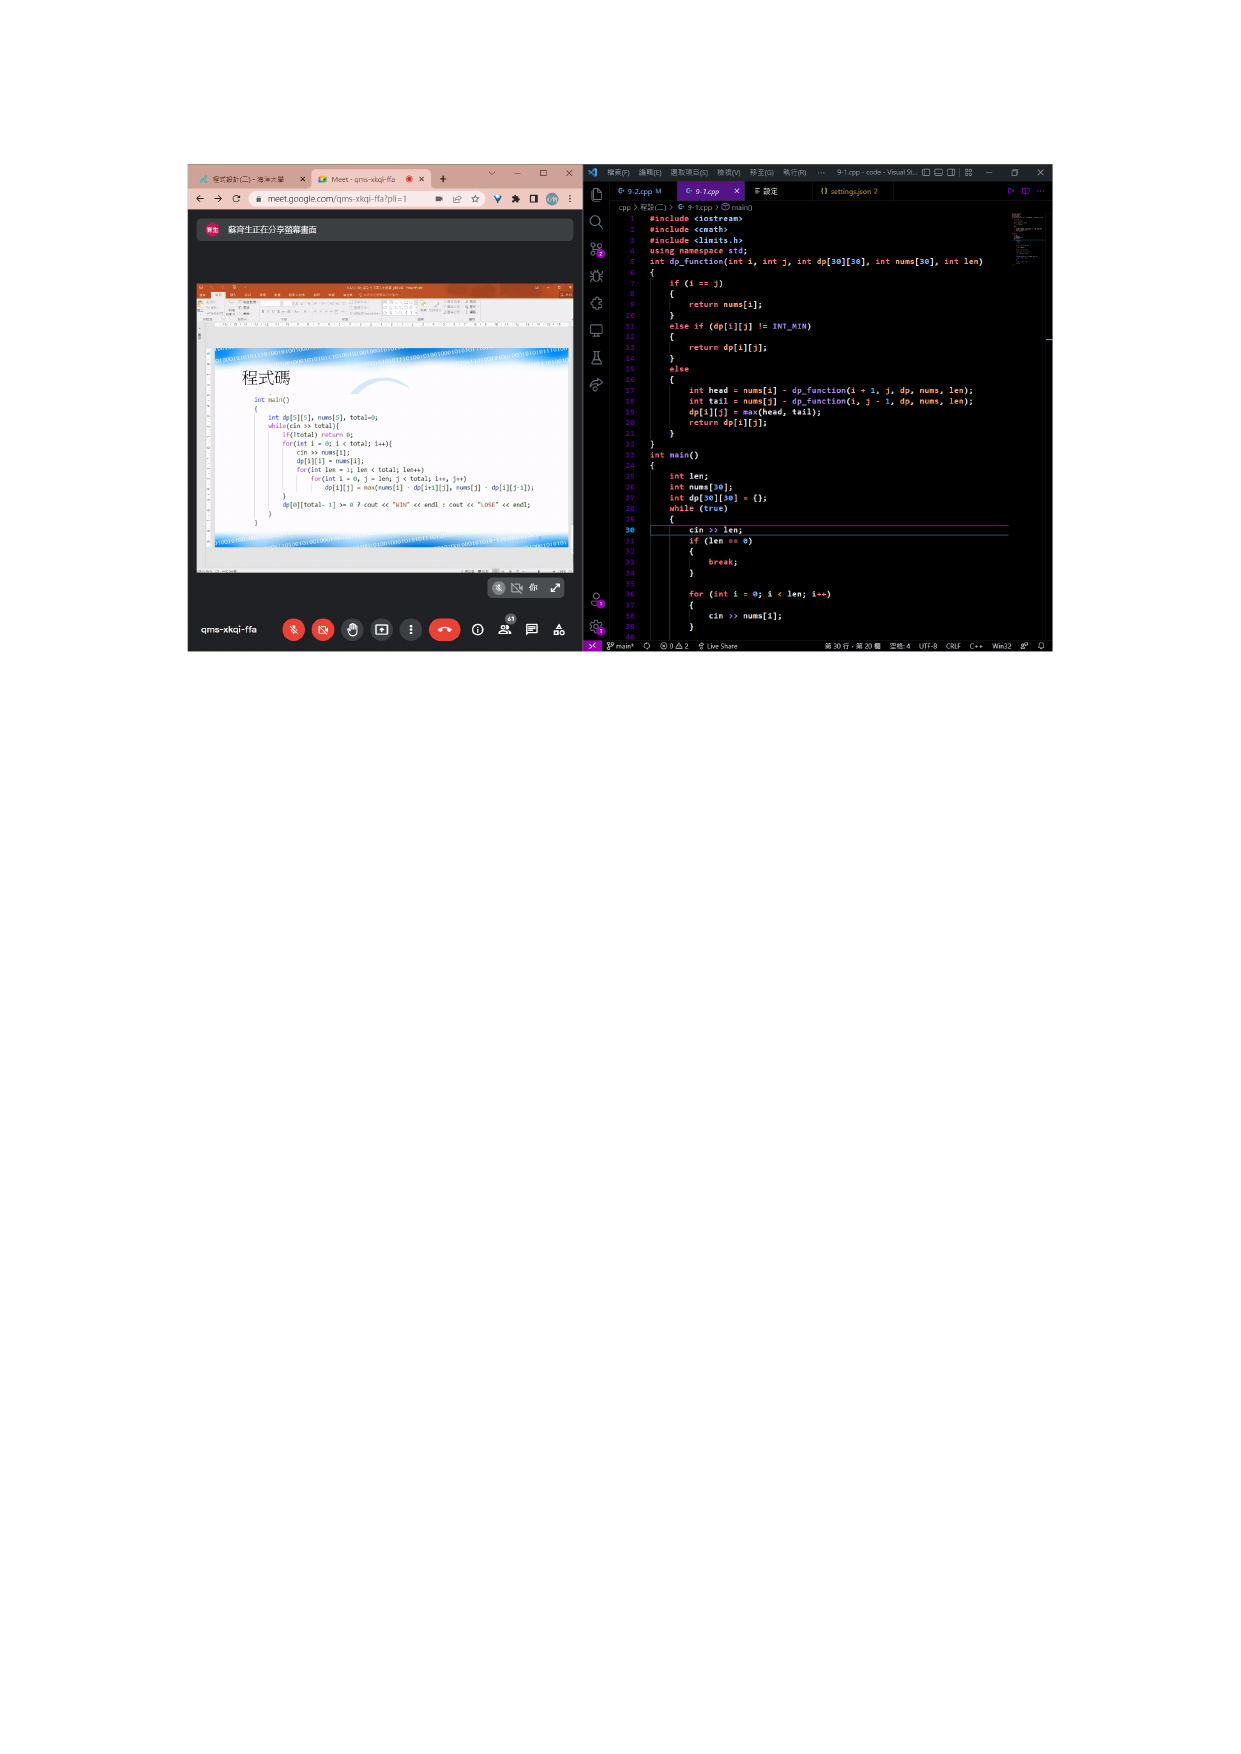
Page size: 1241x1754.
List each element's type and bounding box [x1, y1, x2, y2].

picture [187, 164, 1053, 652]
